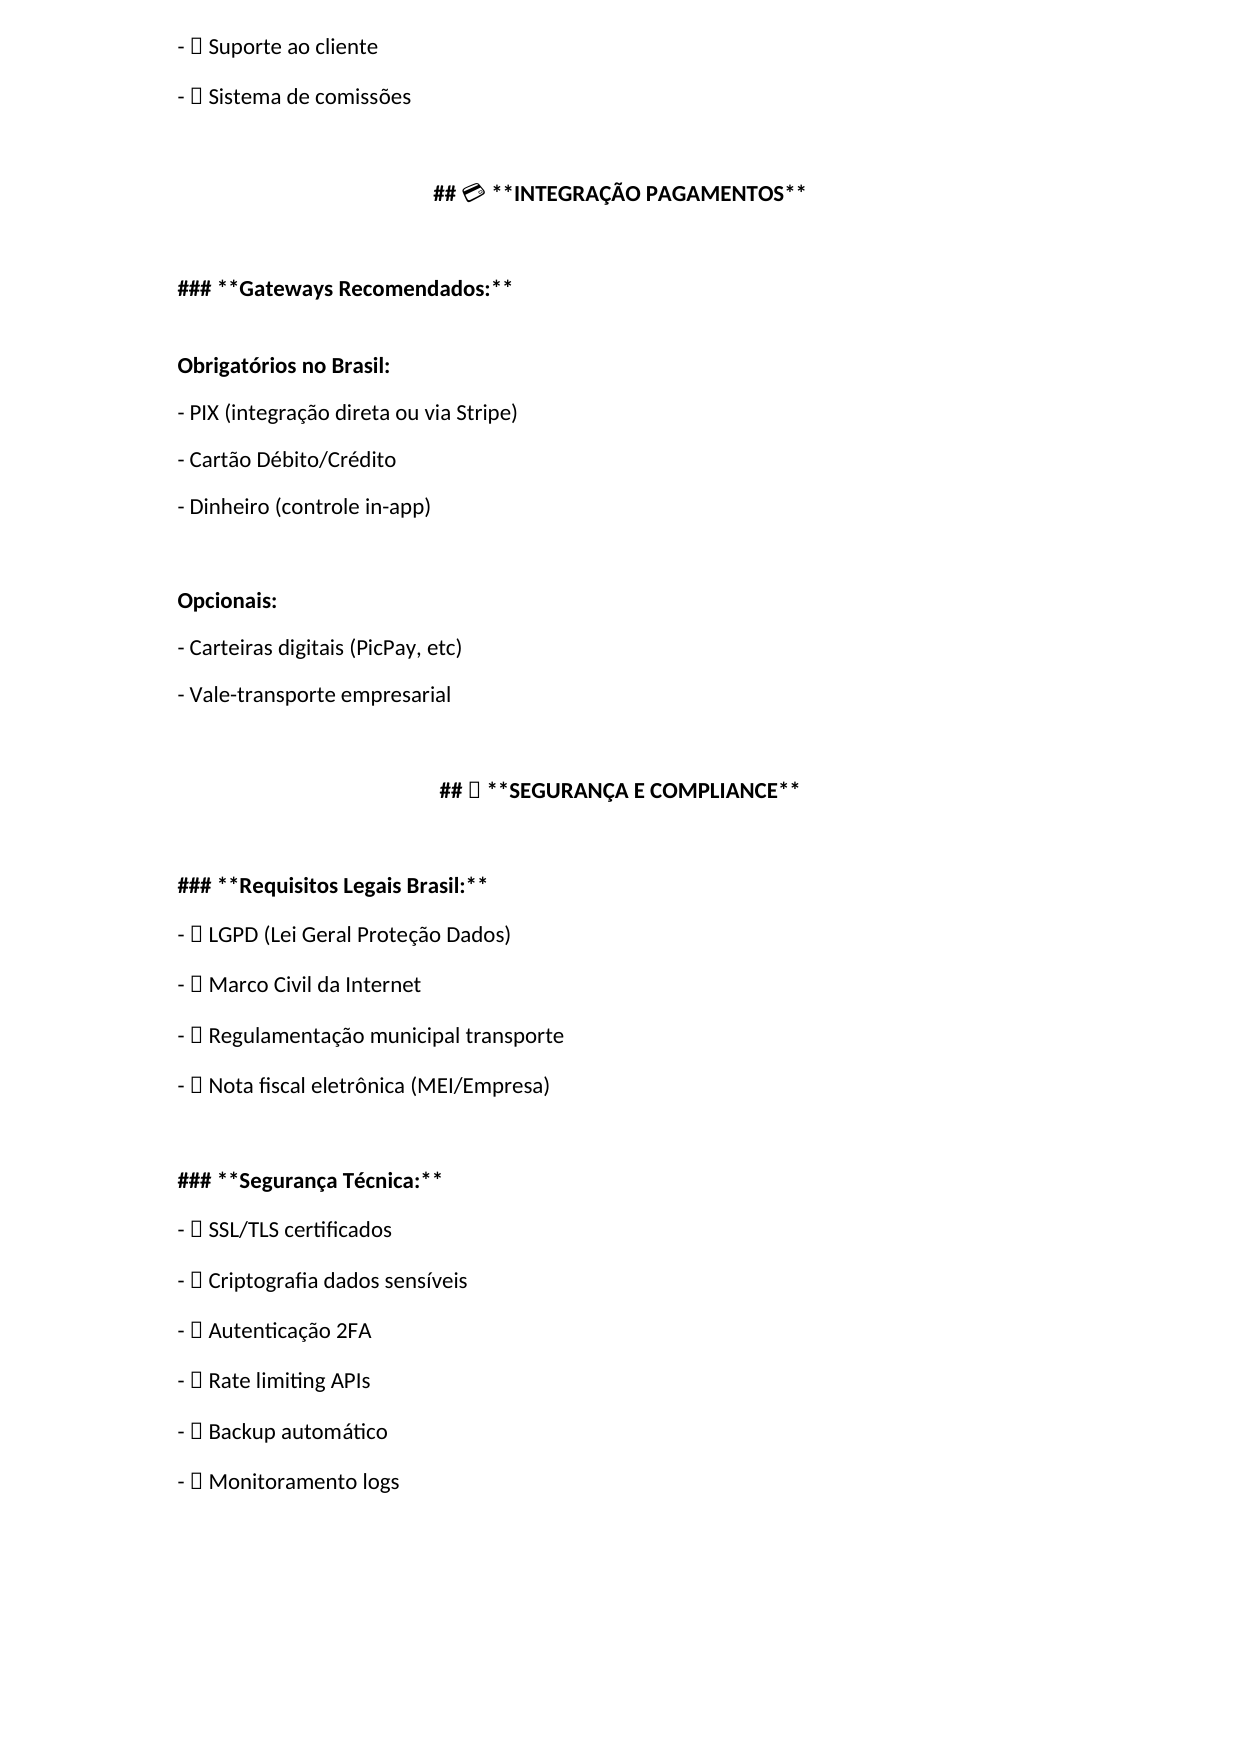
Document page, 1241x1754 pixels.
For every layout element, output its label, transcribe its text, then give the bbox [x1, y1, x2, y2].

text - ✅ Monitoramento logs [177, 1465, 1063, 1496]
text - ✅ Backup automático [177, 1415, 1063, 1446]
text ### **Gateways Recomendados:** [177, 274, 1063, 303]
text - ✅ Rate limiting APIs [177, 1364, 1063, 1396]
text ### **Segurança Técnica:** [177, 1166, 1063, 1194]
text - ✅ Autenticação 2FA [177, 1314, 1063, 1345]
text - ✅ Suporte ao cliente [177, 29, 1063, 61]
text Opcionais: [177, 586, 1063, 614]
text - ✅ Marco Civil da Internet [177, 968, 1063, 999]
text - ✅ LGPD (Lei Geral Proteção Dados) [177, 918, 1063, 949]
text - ✅ Regulamentação municipal transporte [177, 1018, 1063, 1050]
text - PIX (integração direta ou via Stripe) [177, 398, 1063, 427]
text - ✅ SSL/TLS certificados [177, 1213, 1063, 1244]
text ### **Requisitos Legais Brasil:** [177, 871, 1063, 899]
text ## 💳 **INTEGRAÇÃO PAGAMENTOS** [177, 177, 1063, 208]
text - Carteiras digitais (PicPay, etc) [177, 633, 1063, 661]
text - Dinheiro (controle in-app) [177, 492, 1063, 520]
text - Vale-transporte empresarial [177, 680, 1063, 708]
text ## 🔐 **SEGURANÇA E COMPLIANCE** [177, 773, 1063, 805]
text Obrigatórios no Brasil: [177, 321, 1063, 380]
text - ✅ Sistema de comissões [177, 80, 1063, 111]
text - Cartão Débito/Crédito [177, 445, 1063, 473]
text - ✅ Nota fiscal eletrônica (MEI/Empresa) [177, 1069, 1063, 1100]
text - ✅ Criptografia dados sensíveis [177, 1263, 1063, 1295]
